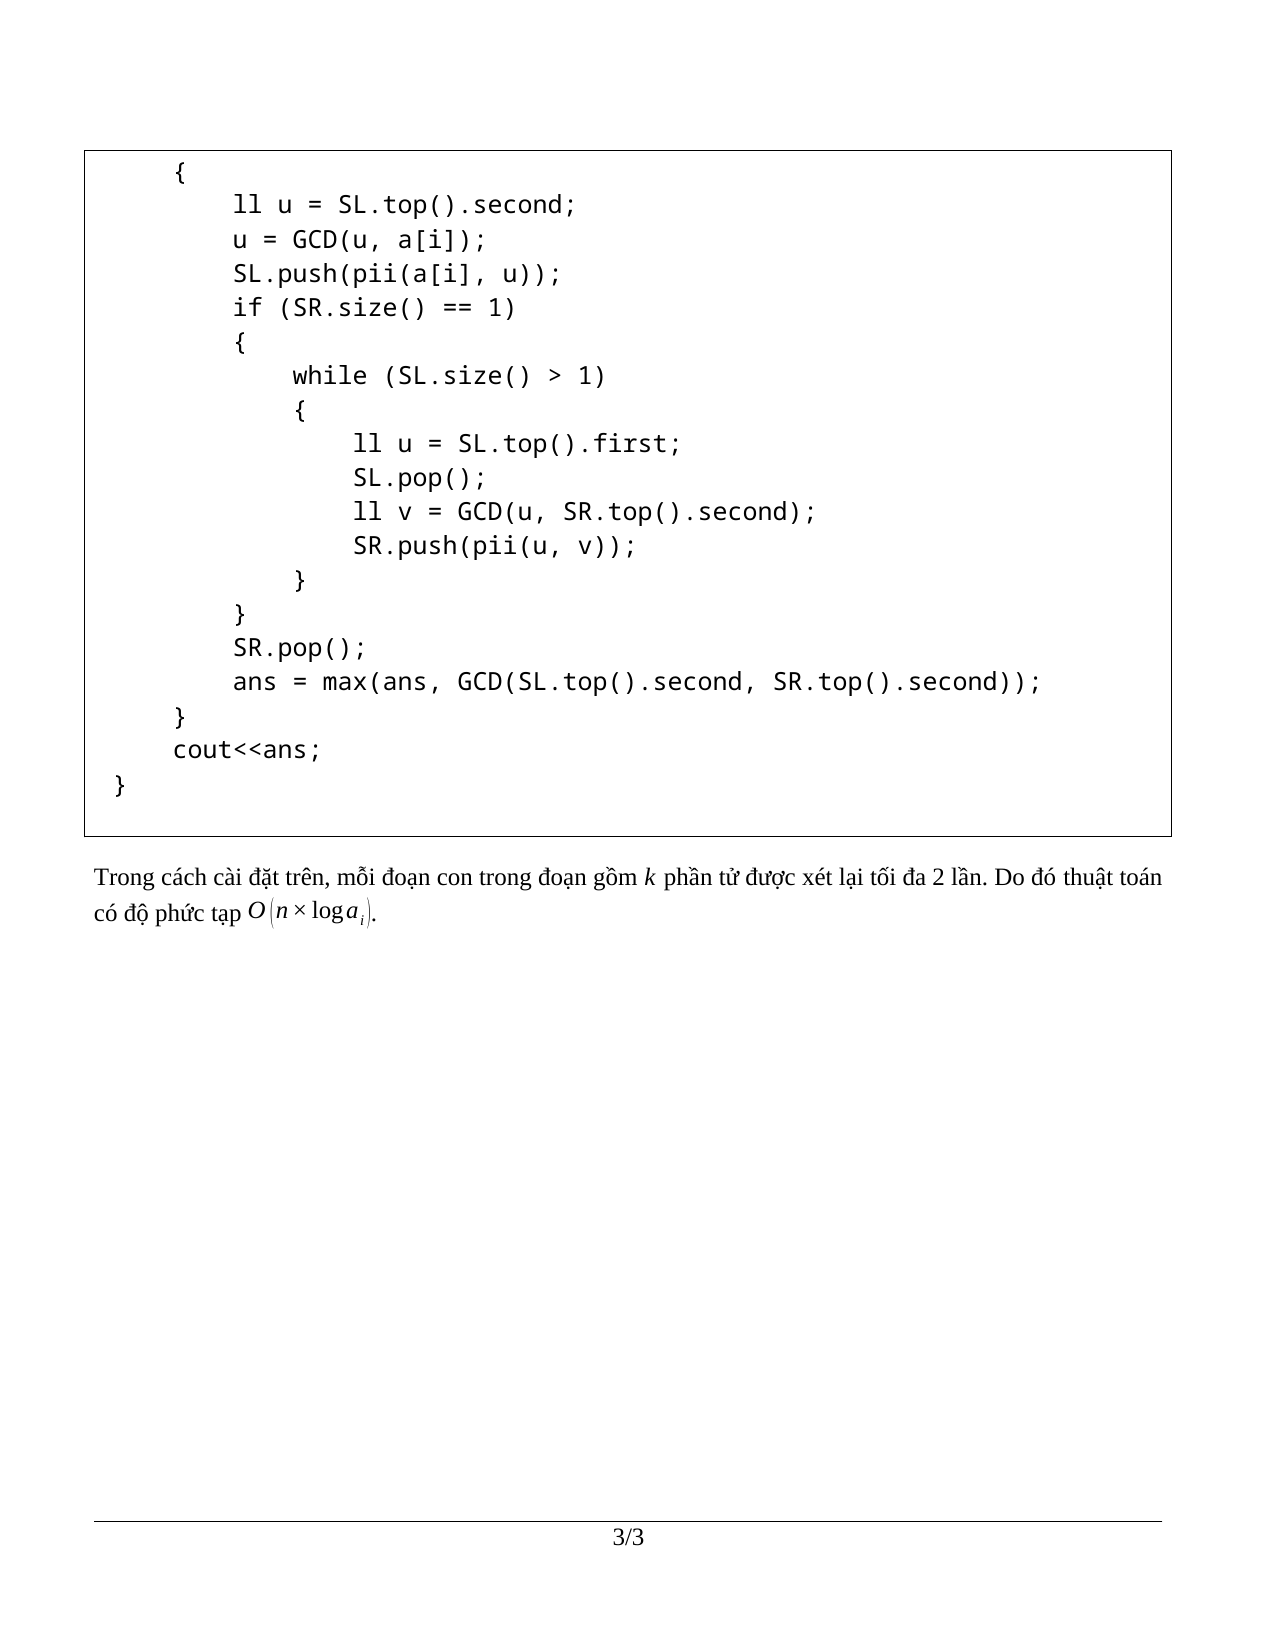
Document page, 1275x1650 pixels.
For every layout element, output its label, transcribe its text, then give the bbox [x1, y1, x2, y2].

text } [94, 562, 1162, 596]
text } [94, 596, 1162, 630]
text u = GCD(u, a[i]); [94, 221, 1162, 255]
text while (SL.size() > 1) [94, 357, 1162, 392]
text SL.push(pii(a[i], u)); [94, 255, 1162, 289]
text if (SR.size() == 1) [94, 289, 1162, 323]
text SR.pop(); [94, 630, 1162, 664]
text { [85, 151, 1171, 187]
text } [94, 766, 1162, 800]
text Trong cách cài đặt trên, mỗi đoạn con trong đoạn gồm phần tử được xét lại tối đa 2 lần. Do đó thuật toán có độ phức tạp . [94, 862, 1162, 930]
text SR.push(pii(u, v)); [94, 528, 1162, 562]
text ans = max(ans, GCD(SL.top().second, SR.top().second)); [94, 664, 1162, 698]
text cout<<ans; [94, 732, 1162, 766]
text { [94, 392, 1162, 426]
text ll v = GCD(u, SR.top().second); [94, 494, 1162, 528]
text SL.pop(); [94, 460, 1162, 494]
text ll u = SL.top().first; [94, 426, 1162, 460]
text } [94, 698, 1162, 732]
text ll u = SL.top().second; [94, 187, 1162, 221]
text { [94, 323, 1162, 357]
